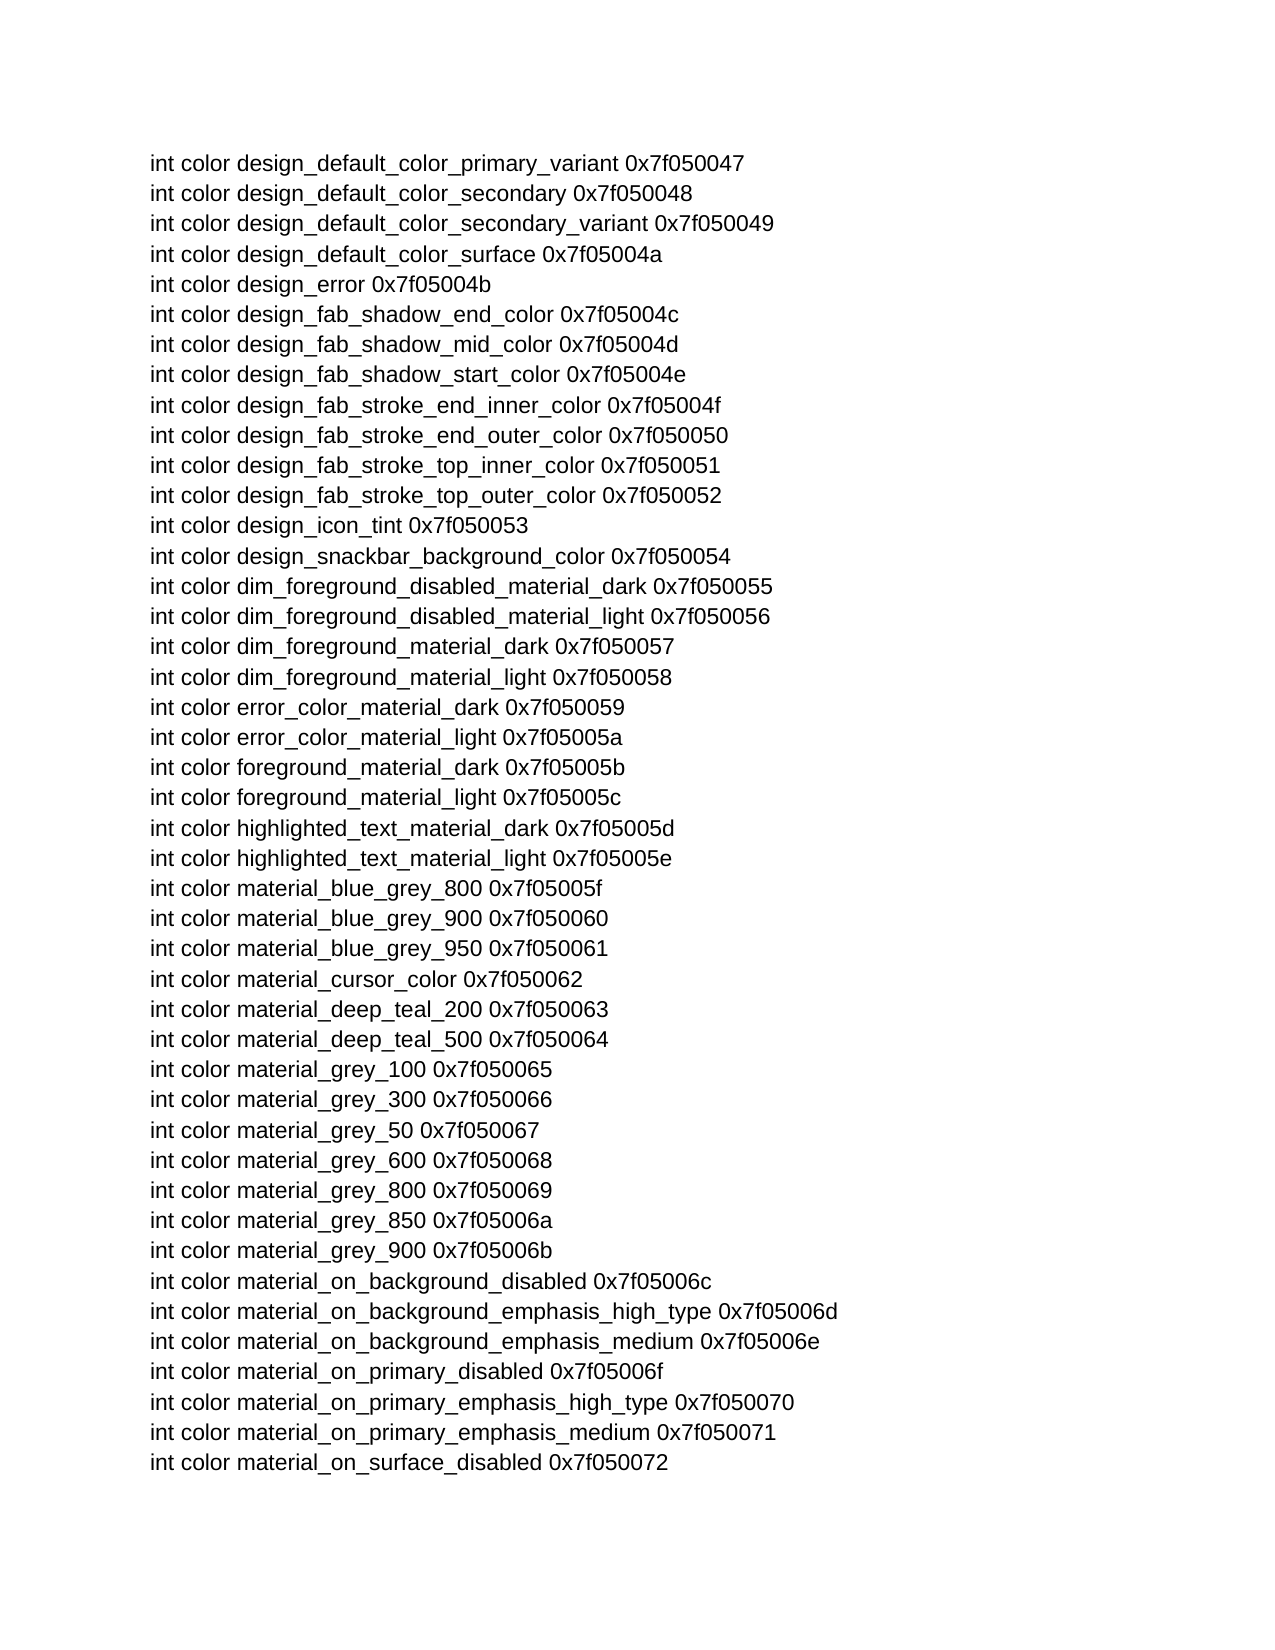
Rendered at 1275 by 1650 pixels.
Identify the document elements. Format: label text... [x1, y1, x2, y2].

text int color material_on_primary_disabled 0x7f05006f [150, 1358, 1125, 1385]
text int color design_fab_stroke_end_outer_color 0x7f050050 [150, 422, 1125, 448]
text int color highlighted_text_material_light 0x7f05005e [150, 845, 1125, 871]
text int color dim_foreground_disabled_material_light 0x7f050056 [150, 603, 1125, 629]
text int color material_deep_teal_500 0x7f050064 [150, 1026, 1125, 1052]
text int color material_deep_teal_200 0x7f050063 [150, 996, 1125, 1022]
text int color foreground_material_light 0x7f05005c [150, 784, 1125, 811]
text int color material_on_primary_emphasis_medium 0x7f050071 [150, 1419, 1125, 1445]
text int color design_default_color_secondary_variant 0x7f050049 [150, 210, 1125, 237]
text int color material_grey_600 0x7f050068 [150, 1147, 1125, 1173]
text int color design_fab_stroke_end_inner_color 0x7f05004f [150, 392, 1125, 418]
text int color material_grey_50 0x7f050067 [150, 1117, 1125, 1143]
text int color design_icon_tint 0x7f050053 [150, 512, 1125, 539]
text int color error_color_material_light 0x7f05005a [150, 724, 1125, 750]
text int color material_on_primary_emphasis_high_type 0x7f050070 [150, 1388, 1125, 1415]
text int color dim_foreground_material_light 0x7f050058 [150, 663, 1125, 690]
text int color design_default_color_secondary 0x7f050048 [150, 180, 1125, 207]
text int color design_fab_stroke_top_outer_color 0x7f050052 [150, 482, 1125, 509]
text int color material_grey_900 0x7f05006b [150, 1237, 1125, 1264]
text int color design_fab_shadow_mid_color 0x7f05004d [150, 331, 1125, 358]
text int color material_on_surface_disabled 0x7f050072 [150, 1449, 1125, 1475]
text int color design_fab_stroke_top_inner_color 0x7f050051 [150, 452, 1125, 478]
text int color design_error 0x7f05004b [150, 271, 1125, 297]
text int color error_color_material_dark 0x7f050059 [150, 694, 1125, 720]
text int color material_on_background_emphasis_medium 0x7f05006e [150, 1328, 1125, 1354]
text int color design_default_color_primary_variant 0x7f050047 [150, 150, 1125, 176]
text int color material_blue_grey_800 0x7f05005f [150, 875, 1125, 901]
text int color material_on_background_emphasis_high_type 0x7f05006d [150, 1298, 1125, 1324]
text int color dim_foreground_disabled_material_dark 0x7f050055 [150, 573, 1125, 599]
text int color design_snackbar_background_color 0x7f050054 [150, 543, 1125, 569]
text int color material_on_background_disabled 0x7f05006c [150, 1268, 1125, 1294]
text int color highlighted_text_material_dark 0x7f05005d [150, 814, 1125, 841]
text int color dim_foreground_material_dark 0x7f050057 [150, 633, 1125, 660]
text int color material_cursor_color 0x7f050062 [150, 966, 1125, 992]
text int color material_blue_grey_950 0x7f050061 [150, 935, 1125, 962]
text int color material_grey_850 0x7f05006a [150, 1207, 1125, 1234]
text int color design_default_color_surface 0x7f05004a [150, 241, 1125, 267]
text int color material_grey_800 0x7f050069 [150, 1177, 1125, 1203]
text int color material_blue_grey_900 0x7f050060 [150, 905, 1125, 932]
text int color design_fab_shadow_end_color 0x7f05004c [150, 301, 1125, 327]
text int color foreground_material_dark 0x7f05005b [150, 754, 1125, 781]
text int color material_grey_100 0x7f050065 [150, 1056, 1125, 1083]
text int color material_grey_300 0x7f050066 [150, 1086, 1125, 1113]
text int color design_fab_shadow_start_color 0x7f05004e [150, 361, 1125, 388]
